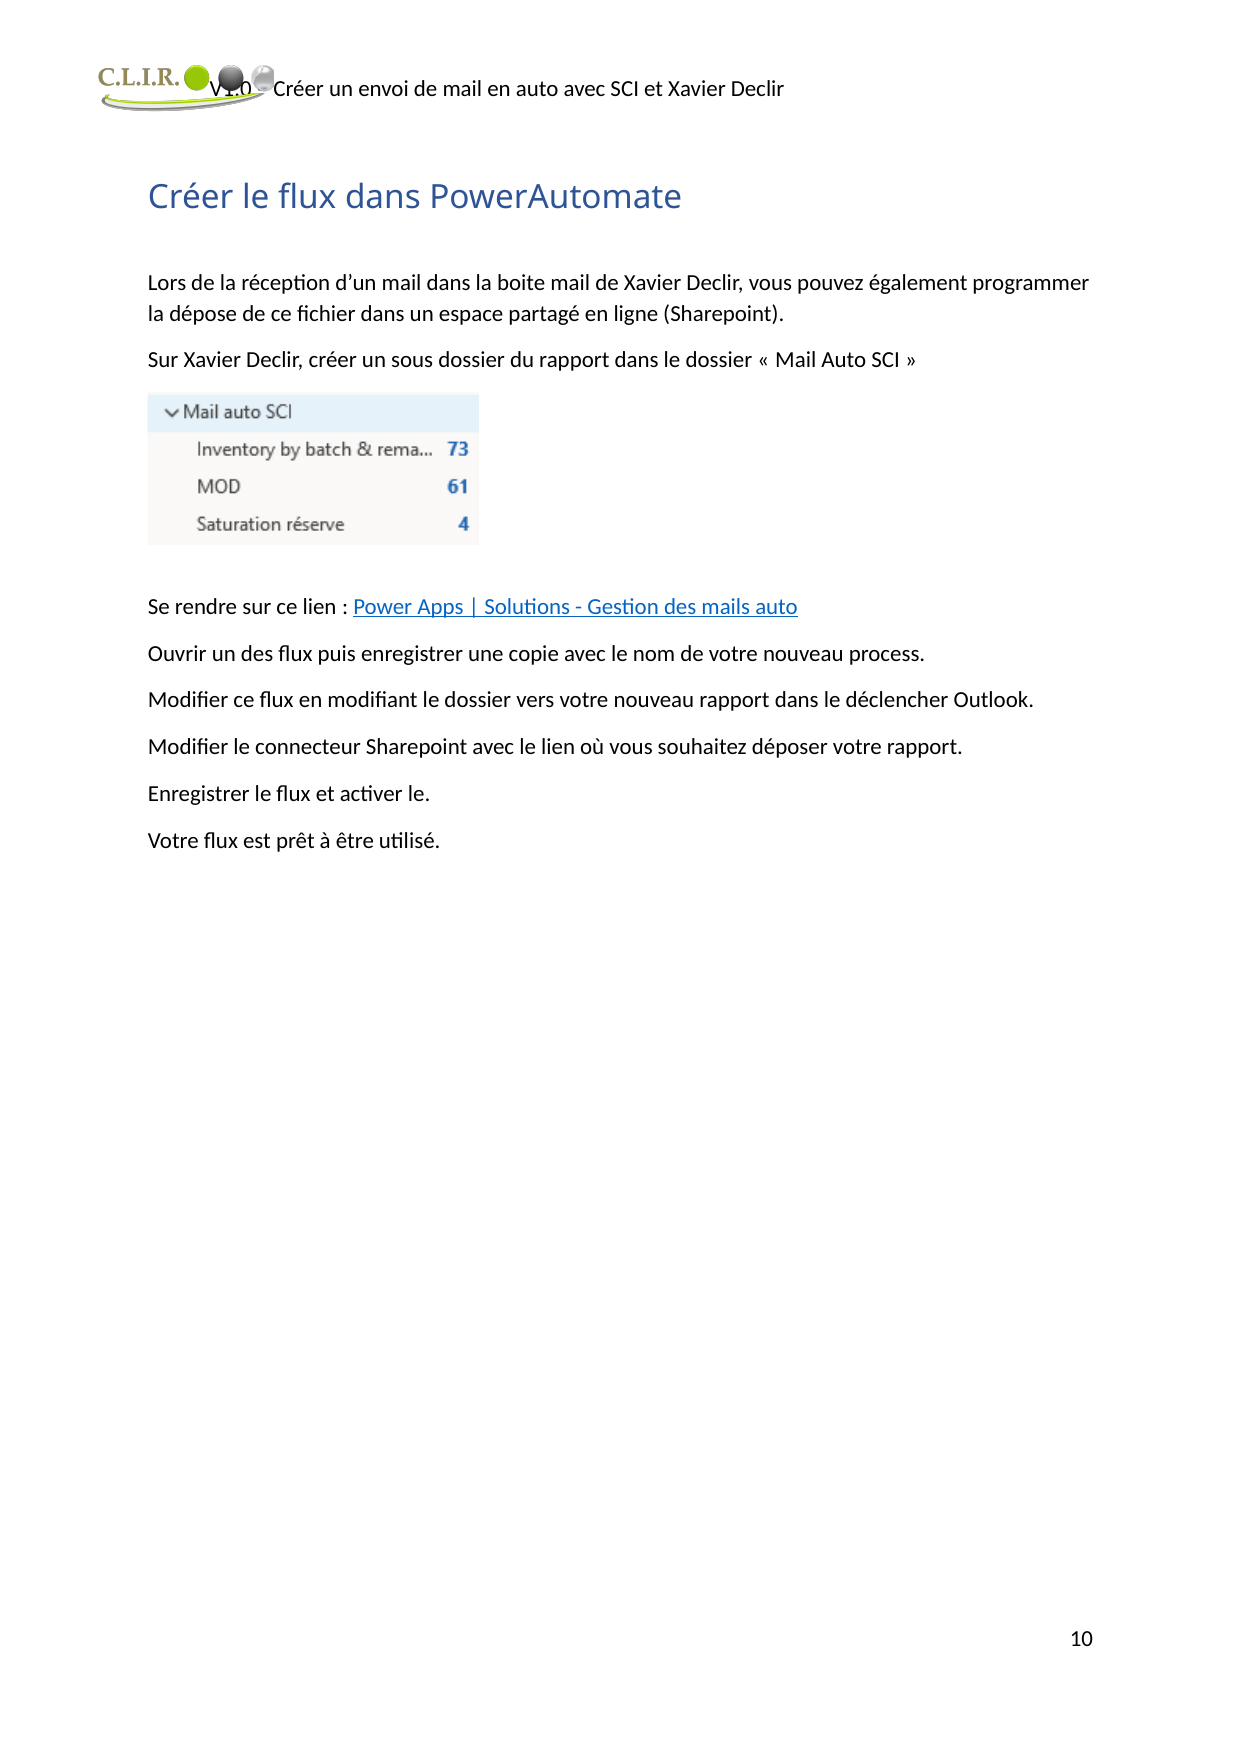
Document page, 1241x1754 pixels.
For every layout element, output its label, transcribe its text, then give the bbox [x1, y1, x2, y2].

subtitle Créer le flux dans PowerAutomate [148, 173, 1093, 218]
picture [147, 392, 479, 545]
text Votre flux est prêt à être utilisé. [148, 826, 1093, 854]
picture [92, 58, 274, 113]
text Lors de la réception d’un mail dans la boite mail de Xavier Declir, vous pouvez également programmer la dépose de ce fichier dans un espace partagé en ligne (Sharepoint). [148, 268, 1093, 327]
text Enregistrer le flux et activer le. [148, 779, 1093, 807]
text Se rendre sur ce lien : Power Apps | Solutions - Gestion des mails auto [148, 592, 1093, 620]
text Modifier le connecteur Sharepoint avec le lien où vous souhaitez déposer votre rapport. [148, 732, 1093, 761]
text Ouvrir un des flux puis enregistrer une copie avec le nom de votre nouveau process. [148, 639, 1093, 667]
text Modifier ce flux en modifiant le dossier vers votre nouveau rapport dans le déclencher Outlook. [148, 686, 1093, 714]
text Sur Xavier Declir, créer un sous dossier du rapport dans le dossier « Mail Auto SCI » [148, 346, 1093, 373]
